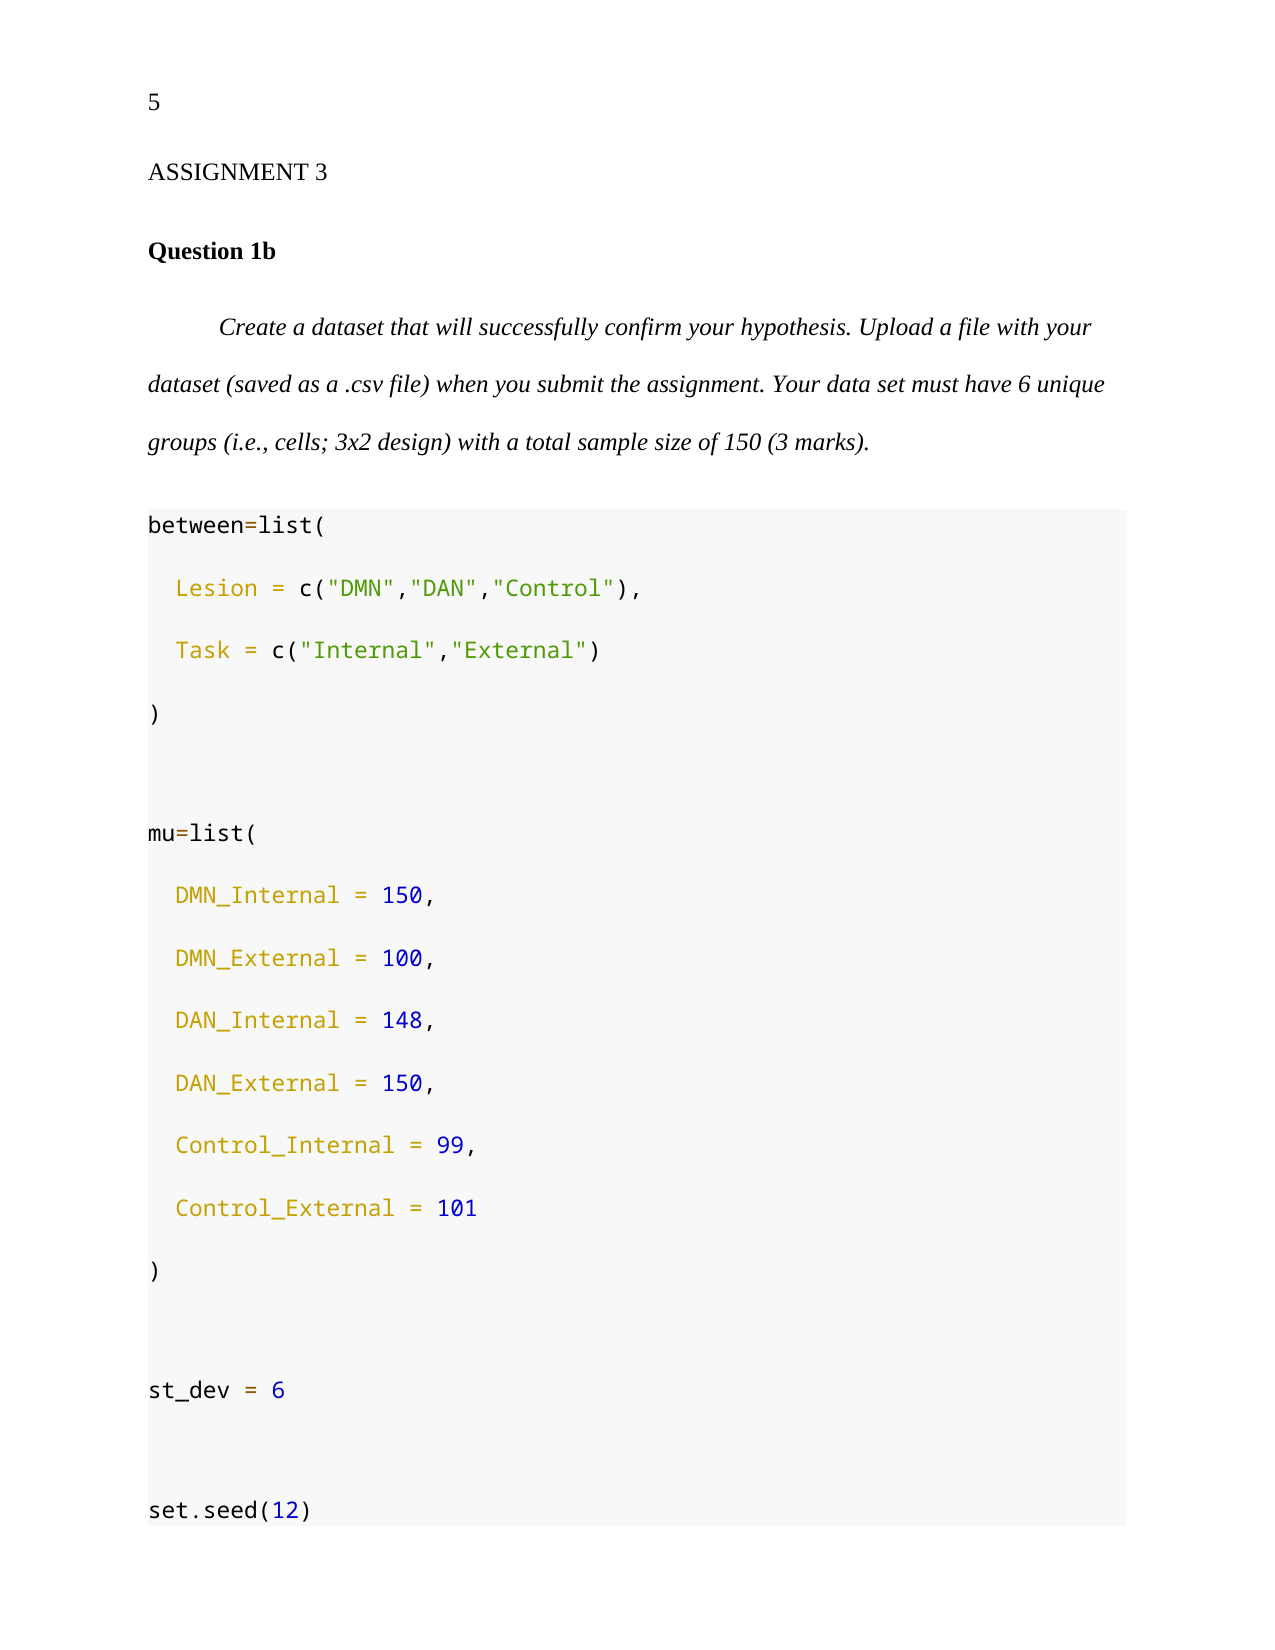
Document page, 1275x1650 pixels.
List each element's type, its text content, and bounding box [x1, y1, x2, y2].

text Create a dataset that will successfully confirm your hypothesis. Upload a file with your dataset (saved as a .csv file) when you submit the assignment. Your data set must have 6 unique groups (i.e., cells; 3x2 design) with a total sample size of 150 (3 marks). [148, 312, 1127, 456]
subtitle Question 1b [148, 236, 1127, 264]
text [148, 509, 1127, 1526]
